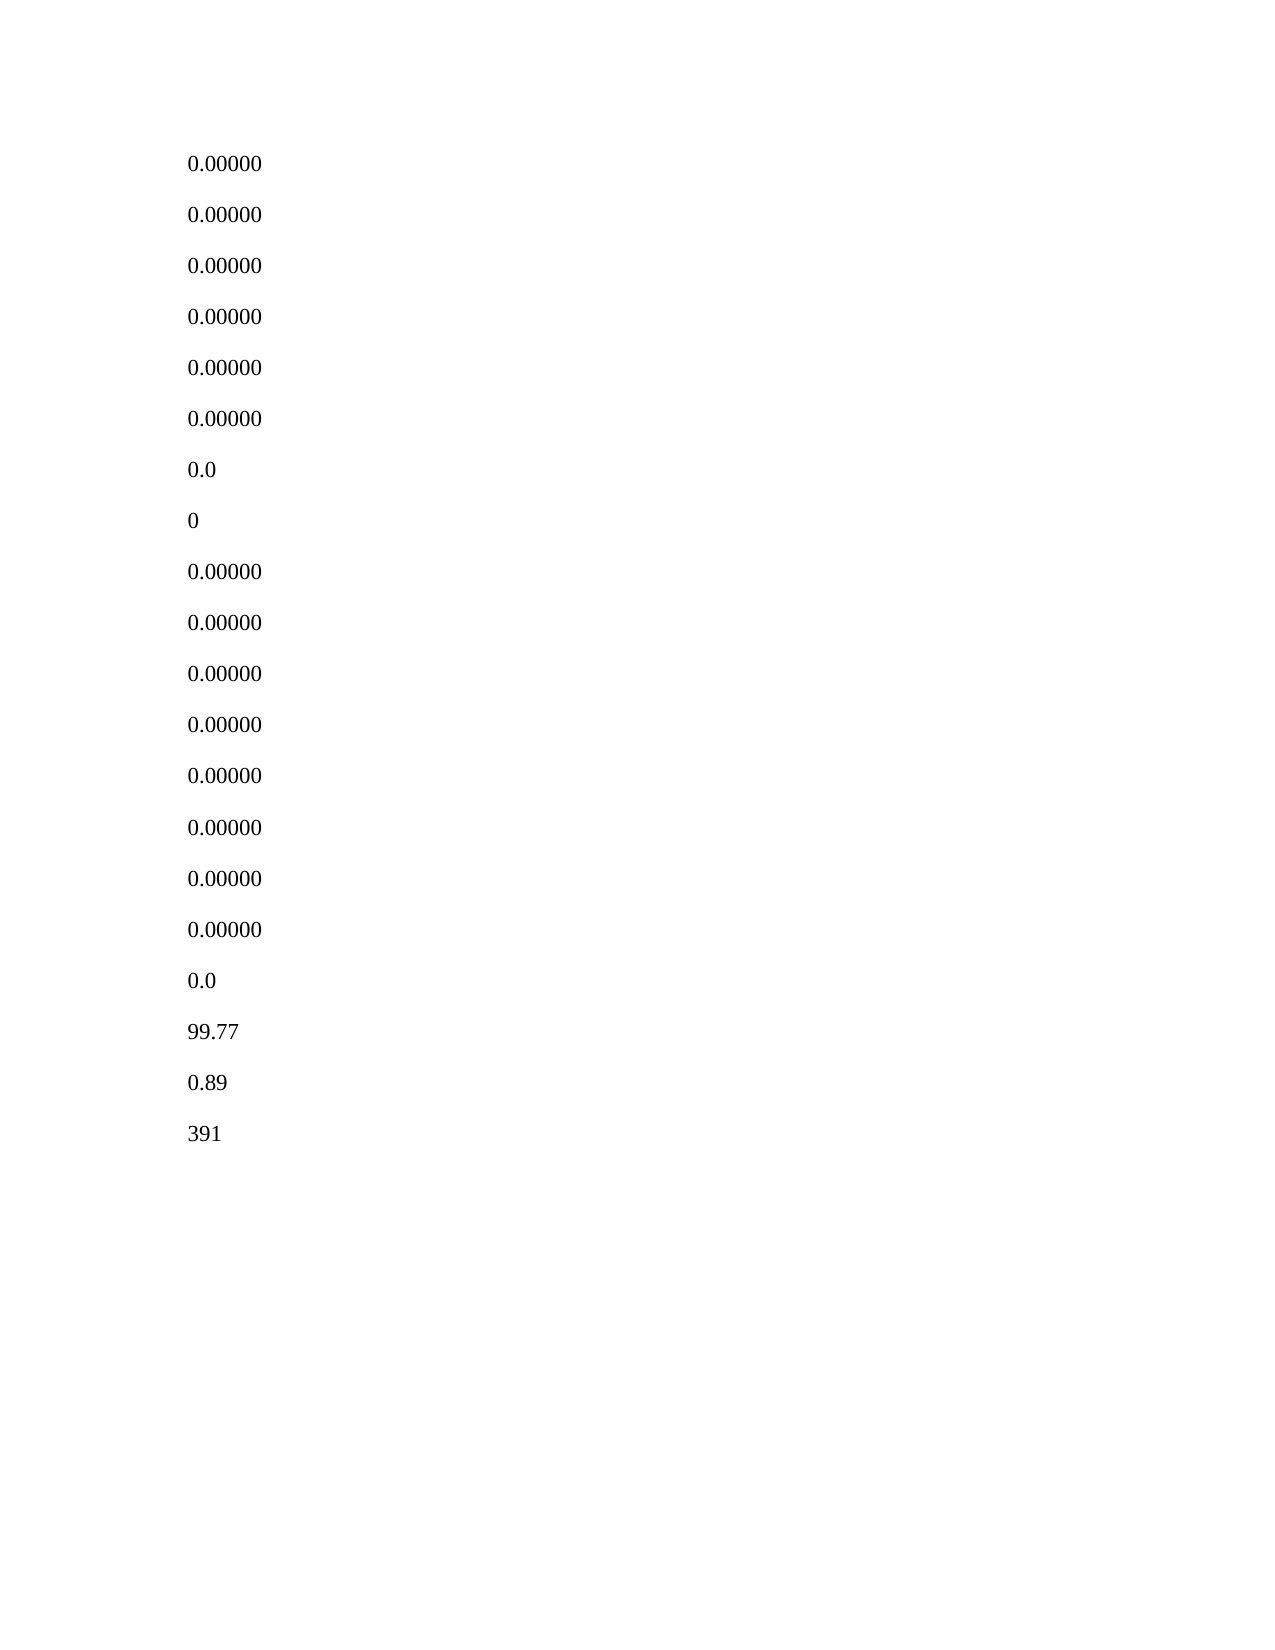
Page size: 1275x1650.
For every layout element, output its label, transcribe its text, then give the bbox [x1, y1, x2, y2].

table_cell 0.00000 [176, 303, 1076, 354]
table_cell 0.00000 [176, 865, 1076, 916]
table_cell 0.00000 [176, 916, 1076, 967]
table_cell 0.00000 [176, 405, 1076, 456]
table_cell 0.00000 [176, 814, 1076, 864]
table_cell 0.00000 [176, 150, 1076, 201]
table_cell 0.00000 [176, 201, 1076, 252]
table_cell 391 [176, 1120, 1076, 1171]
table_cell 0.00000 [176, 252, 1076, 303]
table_cell 0.00000 [176, 660, 1076, 711]
table_cell 0.00000 [176, 763, 1076, 813]
table_cell 0.0 [176, 456, 1076, 507]
table_cell 0 [176, 507, 1076, 558]
table_cell 0.00000 [176, 354, 1076, 405]
table_cell 0.00000 [176, 609, 1076, 660]
table_cell 0.00000 [176, 558, 1076, 609]
table_cell 0.89 [176, 1069, 1076, 1120]
table_cell 0.00000 [176, 711, 1076, 762]
table_cell 99.77 [176, 1018, 1076, 1069]
table_cell 0.0 [176, 967, 1076, 1018]
